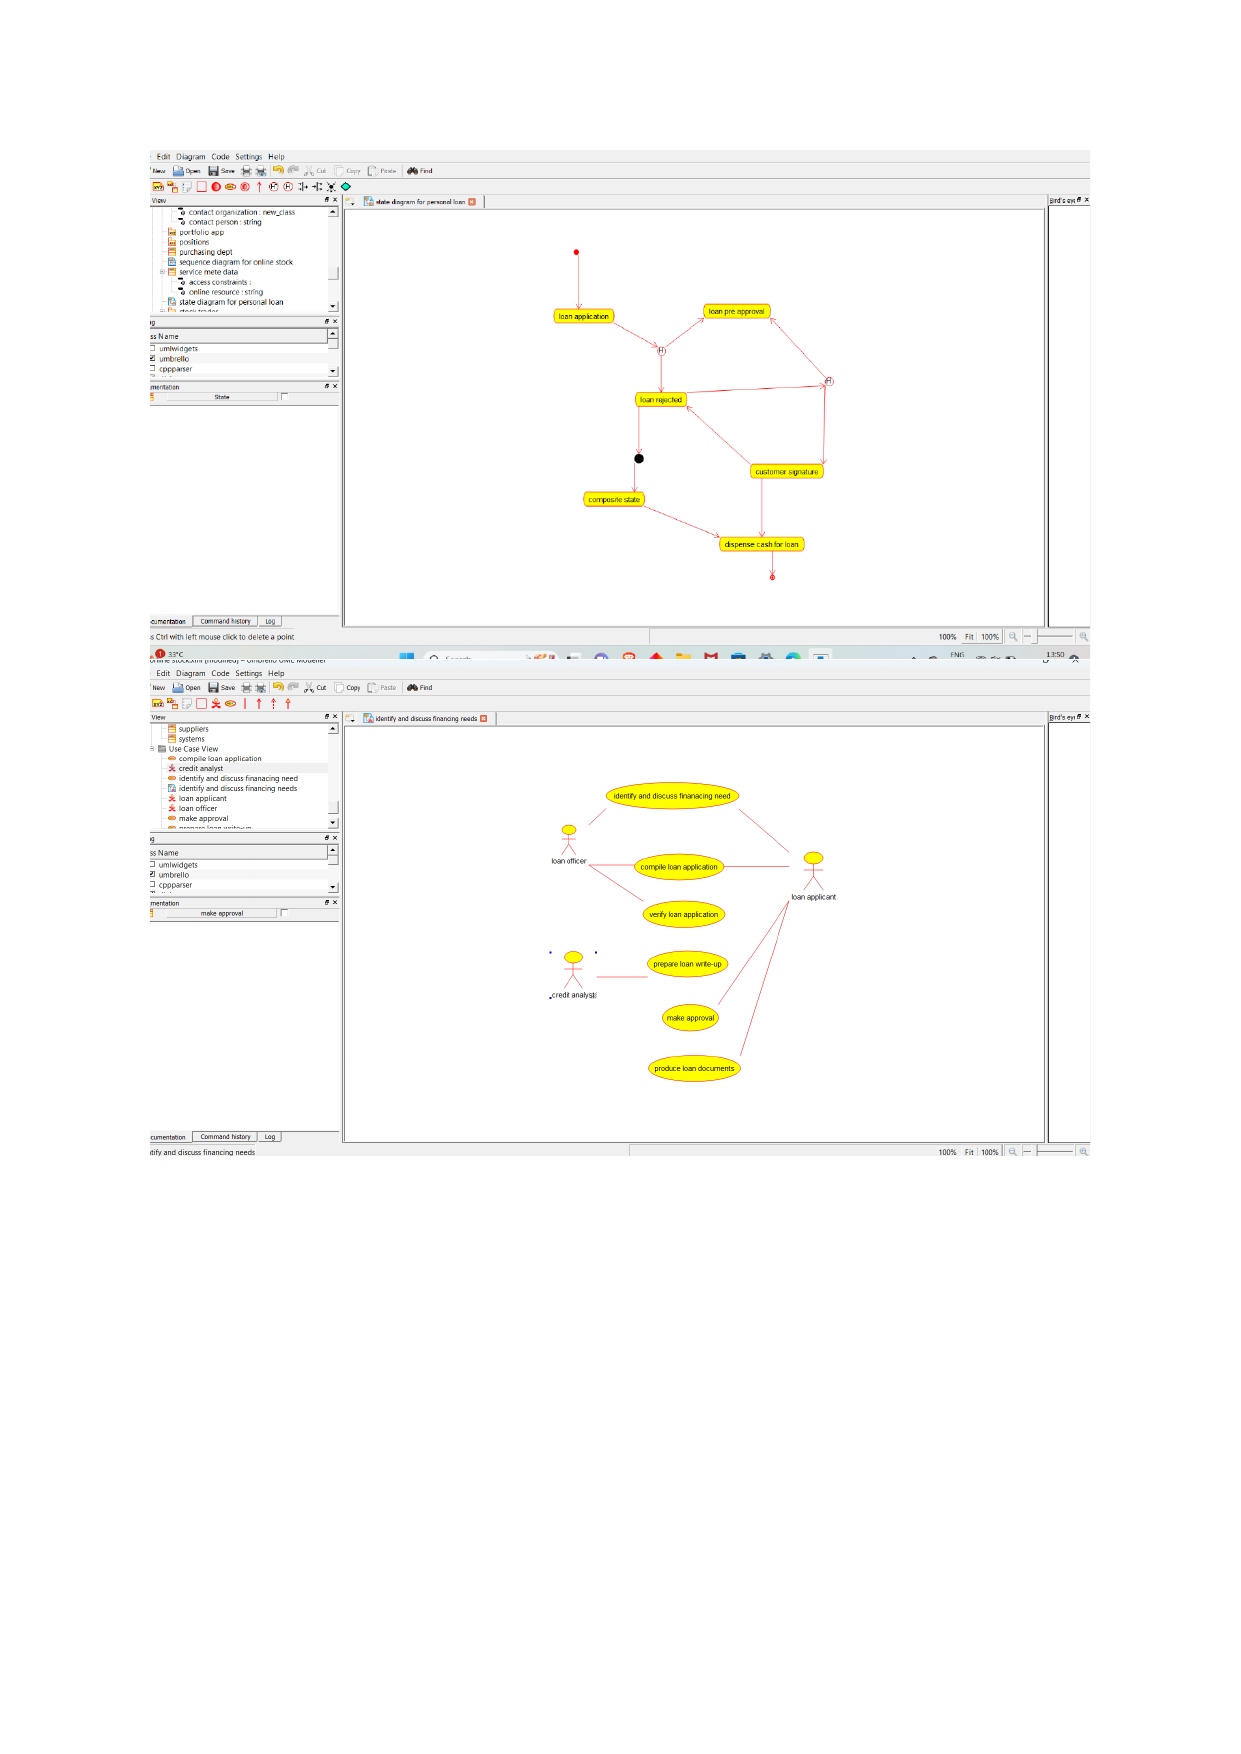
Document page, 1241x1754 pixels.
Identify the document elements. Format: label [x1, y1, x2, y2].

picture [150, 660, 1091, 1156]
picture [150, 150, 1091, 659]
